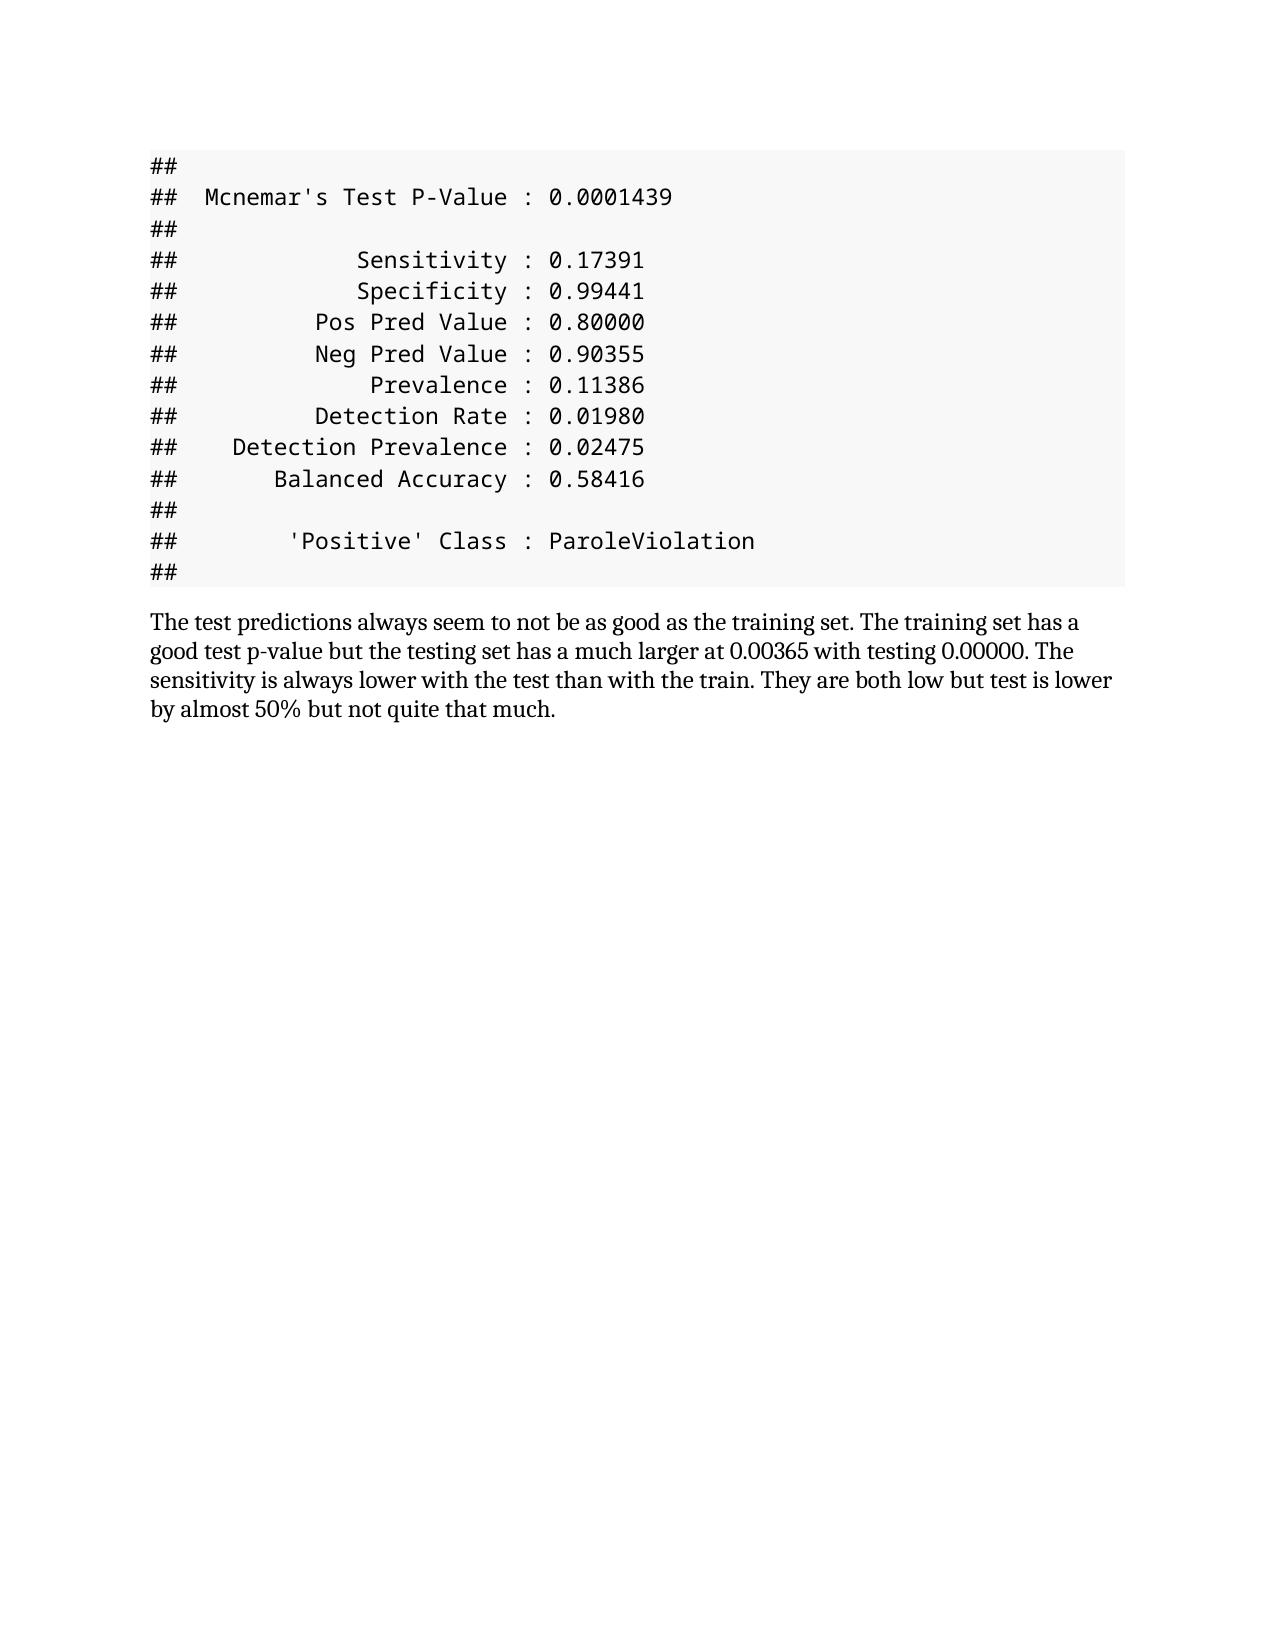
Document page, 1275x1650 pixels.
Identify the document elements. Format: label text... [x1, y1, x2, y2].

text The test predictions always seem to not be as good as the training set. The training set has a good test p-value but the testing set has a much larger at 0.00365 with testing 0.00000. The sensitivity is always lower with the test than with the train. They are both low but test is lower by almost 50% but not quite that much. [150, 608, 1125, 723]
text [150, 150, 1125, 587]
